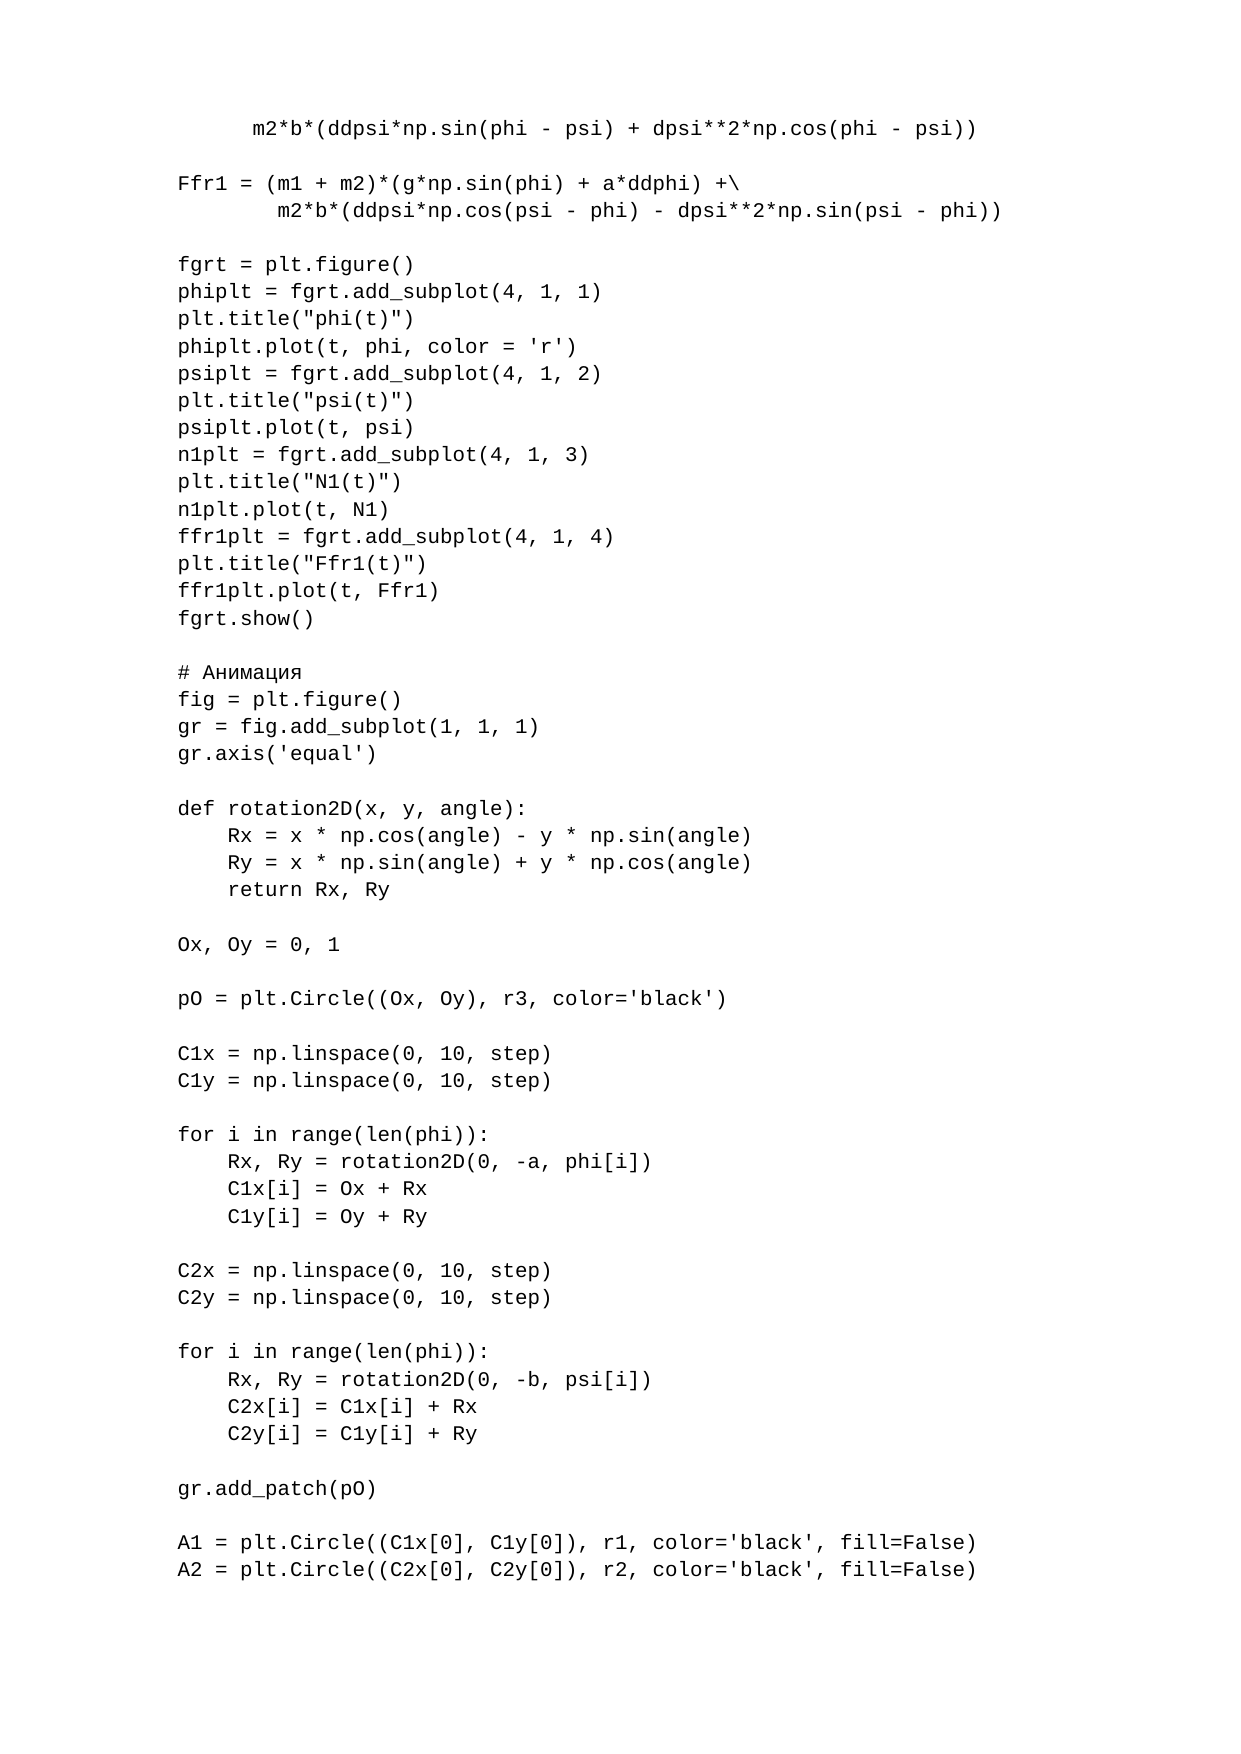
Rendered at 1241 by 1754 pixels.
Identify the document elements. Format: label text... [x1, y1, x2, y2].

text return Rx, Ry [177, 879, 1152, 903]
text for i in range(len(phi)): [177, 1124, 1152, 1148]
text C2x = np.linspace(0, 10, step) [177, 1260, 1152, 1284]
text plt.title("N1(t)") [177, 472, 1152, 495]
text A2 = plt.Circle((C2x[0], C2y[0]), r2, color='black', fill=False) [177, 1559, 1152, 1583]
text pO = plt.Circle((Ox, Oy), r3, color='black') [177, 988, 1152, 1012]
text fgrt = plt.figure() [177, 254, 1152, 278]
text plt.title("Ffr1(t)") [177, 553, 1152, 577]
text gr = fig.add_subplot(1, 1, 1) [177, 716, 1152, 740]
text psiplt.plot(t, psi) [177, 417, 1152, 441]
text def rotation2D(x, y, angle): [177, 798, 1152, 821]
text # Анимация [177, 662, 1152, 686]
text Rx, Ry = rotation2D(0, -b, psi[i]) [177, 1369, 1152, 1392]
text C1x[i] = Ox + Rx [177, 1178, 1152, 1202]
text ffr1plt.plot(t, Ffr1) [177, 580, 1152, 604]
text C1y[i] = Oy + Ry [177, 1206, 1152, 1229]
text fgrt.show() [177, 607, 1152, 631]
text plt.title("phi(t)") [177, 308, 1152, 332]
text Ry = x * np.sin(angle) + y * np.cos(angle) [177, 852, 1152, 876]
text C1x = np.linspace(0, 10, step) [177, 1042, 1152, 1066]
text Rx, Ry = rotation2D(0, -a, phi[i]) [177, 1151, 1152, 1175]
text n1plt.plot(t, N1) [177, 499, 1152, 522]
text n1plt = fgrt.add_subplot(4, 1, 3) [177, 444, 1152, 468]
text fig = plt.figure() [177, 689, 1152, 713]
text A1 = plt.Circle((C1x[0], C1y[0]), r1, color='black', fill=False) [177, 1532, 1152, 1556]
text phiplt = fgrt.add_subplot(4, 1, 1) [177, 281, 1152, 305]
text psiplt = fgrt.add_subplot(4, 1, 2) [177, 363, 1152, 386]
text phiplt.plot(t, phi, color = 'r') [177, 336, 1152, 359]
text gr.axis('equal') [177, 743, 1152, 767]
text C2y = np.linspace(0, 10, step) [177, 1287, 1152, 1311]
text C1y = np.linspace(0, 10, step) [177, 1070, 1152, 1093]
text Ox, Oy = 0, 1 [177, 934, 1152, 957]
text plt.title("psi(t)") [177, 390, 1152, 414]
text Rx = x * np.cos(angle) - y * np.sin(angle) [177, 825, 1152, 849]
text C2x[i] = C1x[i] + Rx [177, 1396, 1152, 1419]
text C2y[i] = C1y[i] + Ry [177, 1423, 1152, 1447]
text Ffr1 = (m1 + m2)*(g*np.sin(phi) + a*ddphi) +\ [177, 172, 1152, 196]
text m2*b*(ddpsi*np.cos(psi - phi) - dpsi**2*np.sin(psi - phi)) [177, 200, 1152, 223]
text for i in range(len(phi)): [177, 1342, 1152, 1365]
text m2*b*(ddpsi*np.sin(phi - psi) + dpsi**2*np.cos(phi - psi)) [177, 118, 1152, 142]
text gr.add_patch(pO) [177, 1477, 1152, 1501]
text ffr1plt = fgrt.add_subplot(4, 1, 4) [177, 526, 1152, 549]
